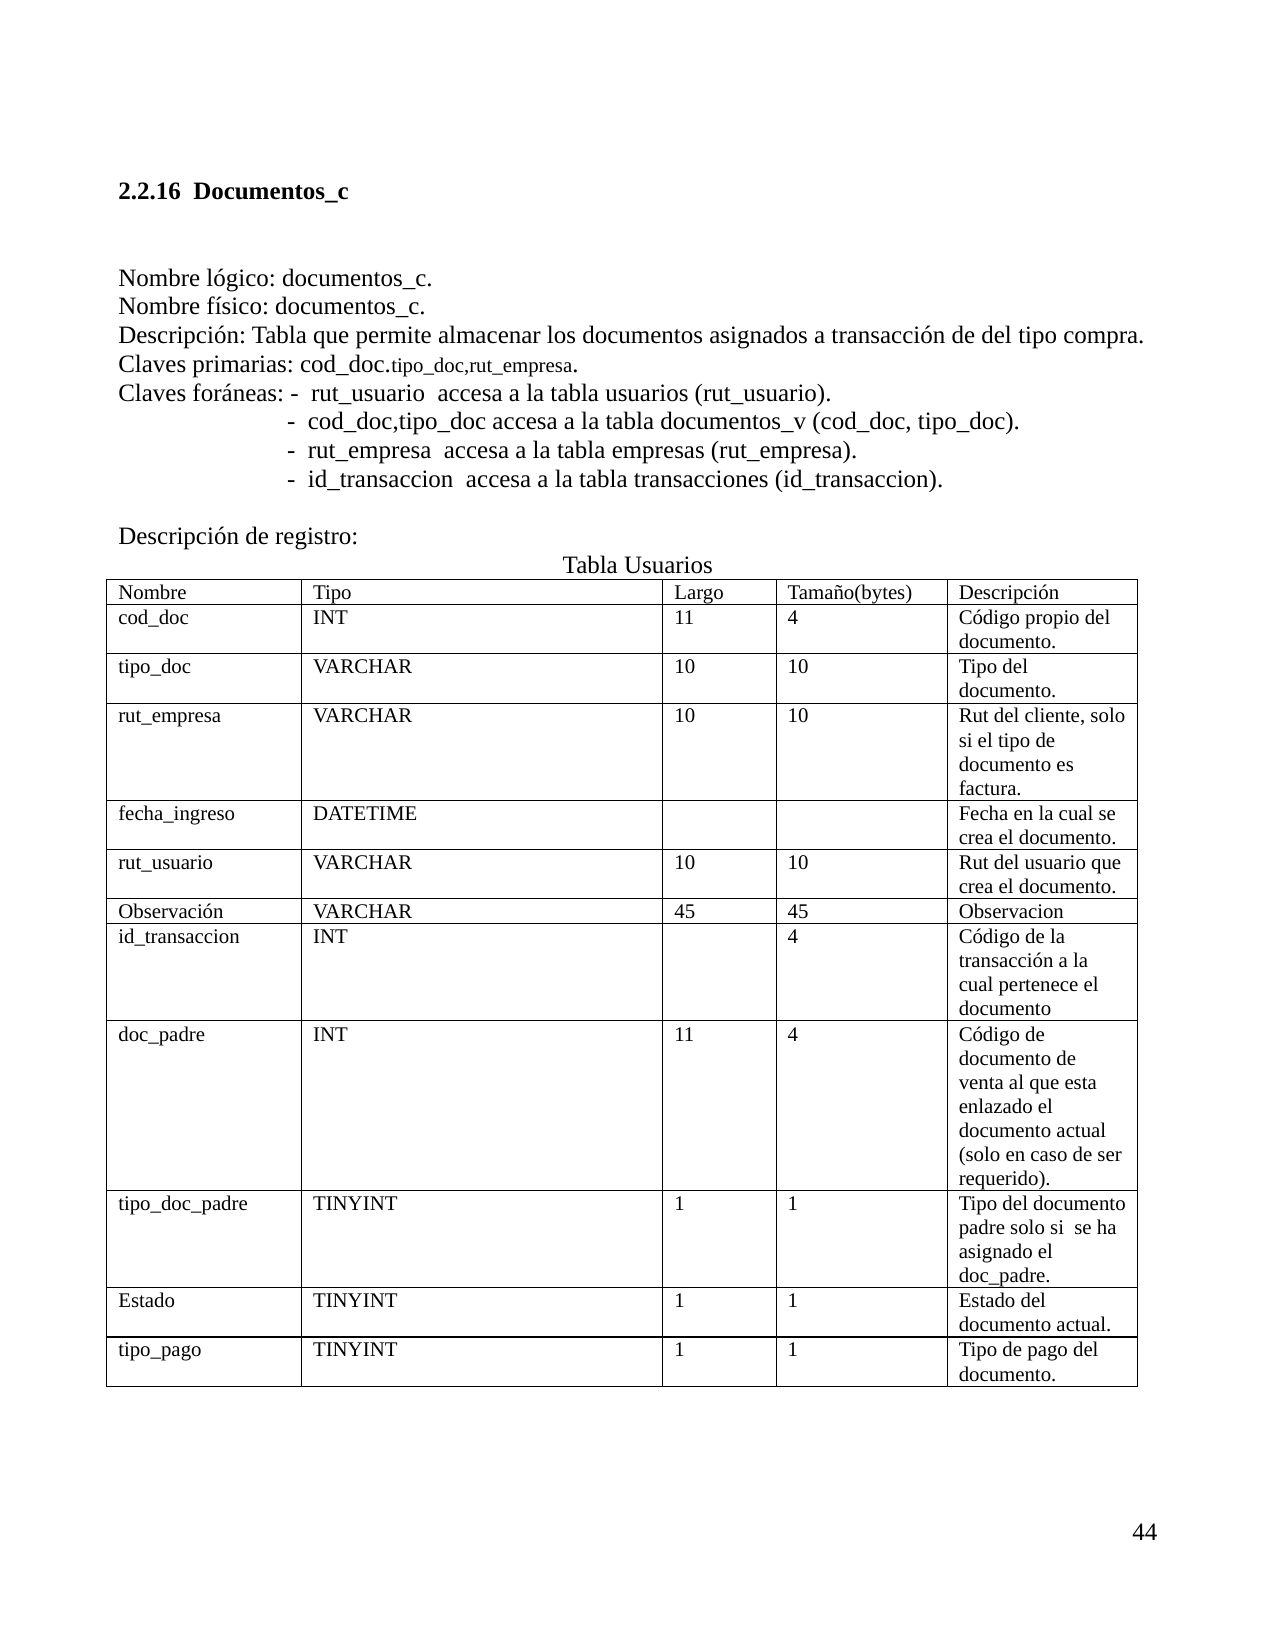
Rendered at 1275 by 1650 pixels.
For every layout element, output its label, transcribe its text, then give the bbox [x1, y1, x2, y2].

text 2.2.16 Documentos_c [118, 176, 1157, 205]
table_cell 45 [663, 899, 776, 923]
table_cell fecha_ingreso [107, 801, 301, 849]
table_cell 10 [663, 654, 776, 702]
table_cell Tipo del documento padre solo si se ha asignado el doc_padre. [948, 1191, 1137, 1287]
table_cell tipo_doc [107, 654, 301, 702]
table_cell 1 [663, 1288, 776, 1336]
table_cell Rut del cliente, solo si el tipo de documento es factura. [948, 704, 1137, 800]
text Nombre lógico: documentos_c. [118, 263, 1157, 291]
table_header Nombre [107, 580, 301, 604]
table_cell cod_doc [107, 605, 301, 653]
table_cell INT [302, 924, 662, 1020]
table_cell 1 [777, 1288, 947, 1336]
table_cell Tipo del documento. [948, 654, 1137, 702]
table_cell Fecha en la cual se crea el documento. [948, 801, 1137, 849]
text Descripción de registro: [118, 521, 1157, 550]
table_cell Rut del usuario que crea el documento. [948, 850, 1137, 898]
table_cell [663, 801, 776, 849]
table_cell Observación [107, 899, 301, 923]
table_cell 45 [777, 899, 947, 923]
text Claves primarias: cod_doc.tipo_doc,rut_empresa. [118, 349, 1157, 378]
table_cell rut_empresa [107, 704, 301, 800]
table_cell 10 [663, 704, 776, 800]
table_cell INT [302, 605, 662, 653]
table_cell Observacion [948, 899, 1137, 923]
table_cell DATETIME [302, 801, 662, 849]
table_cell VARCHAR [302, 654, 662, 702]
table_cell 1 [663, 1338, 776, 1386]
text - cod_doc,tipo_doc accesa a la tabla documentos_v (cod_doc, tipo_doc). [118, 406, 1157, 435]
table_cell rut_usuario [107, 850, 301, 898]
table_cell 1 [777, 1338, 947, 1386]
table_cell 1 [663, 1191, 776, 1287]
table_cell VARCHAR [302, 899, 662, 923]
text Nombre físico: documentos_c. [118, 291, 1157, 320]
table_cell VARCHAR [302, 704, 662, 800]
table_cell 10 [777, 654, 947, 702]
table_cell [777, 801, 947, 849]
table_header Largo [663, 580, 776, 604]
table_cell tipo_pago [107, 1338, 301, 1386]
text - id_transaccion accesa a la tabla transacciones (id_transaccion). [118, 464, 1157, 493]
table_cell 4 [777, 605, 947, 653]
table_cell doc_padre [107, 1021, 301, 1190]
table_cell tipo_doc_padre [107, 1191, 301, 1287]
text - rut_empresa accesa a la tabla empresas (rut_empresa). [118, 435, 1157, 464]
table_cell 10 [777, 850, 947, 898]
table_cell TINYINT [302, 1338, 662, 1386]
table_cell 1 [777, 1191, 947, 1287]
table_cell Estado del documento actual. [948, 1288, 1137, 1336]
table_cell 11 [663, 605, 776, 653]
text Claves foráneas: - rut_usuario accesa a la tabla usuarios (rut_usuario). [118, 378, 1157, 406]
table_cell 11 [663, 1021, 776, 1190]
table_cell 4 [777, 1021, 947, 1190]
table_cell Código propio del documento. [948, 605, 1137, 653]
table_cell TINYINT [302, 1191, 662, 1287]
table_cell 10 [777, 704, 947, 800]
table_cell Código de la transacción a la cual pertenece el documento [948, 924, 1137, 1020]
table_cell TINYINT [302, 1288, 662, 1336]
table_header Tipo [302, 580, 662, 604]
table_cell INT [302, 1021, 662, 1190]
table_header Tamaño(bytes) [777, 580, 947, 604]
table_cell VARCHAR [302, 850, 662, 898]
table_cell 4 [777, 924, 947, 1020]
table_cell Código de documento de venta al que esta enlazado el documento actual (solo en caso de ser requerido). [948, 1021, 1137, 1190]
table_cell id_transaccion [107, 924, 301, 1020]
text Descripción: Tabla que permite almacenar los documentos asignados a transacción de del tipo compra. [118, 320, 1157, 349]
table_header Descripción [948, 580, 1137, 604]
table_cell Estado [107, 1288, 301, 1336]
table_cell [663, 924, 776, 1020]
table_cell Tipo de pago del documento. [948, 1338, 1137, 1386]
table_cell 10 [663, 850, 776, 898]
text Tabla Usuarios [118, 550, 1157, 579]
